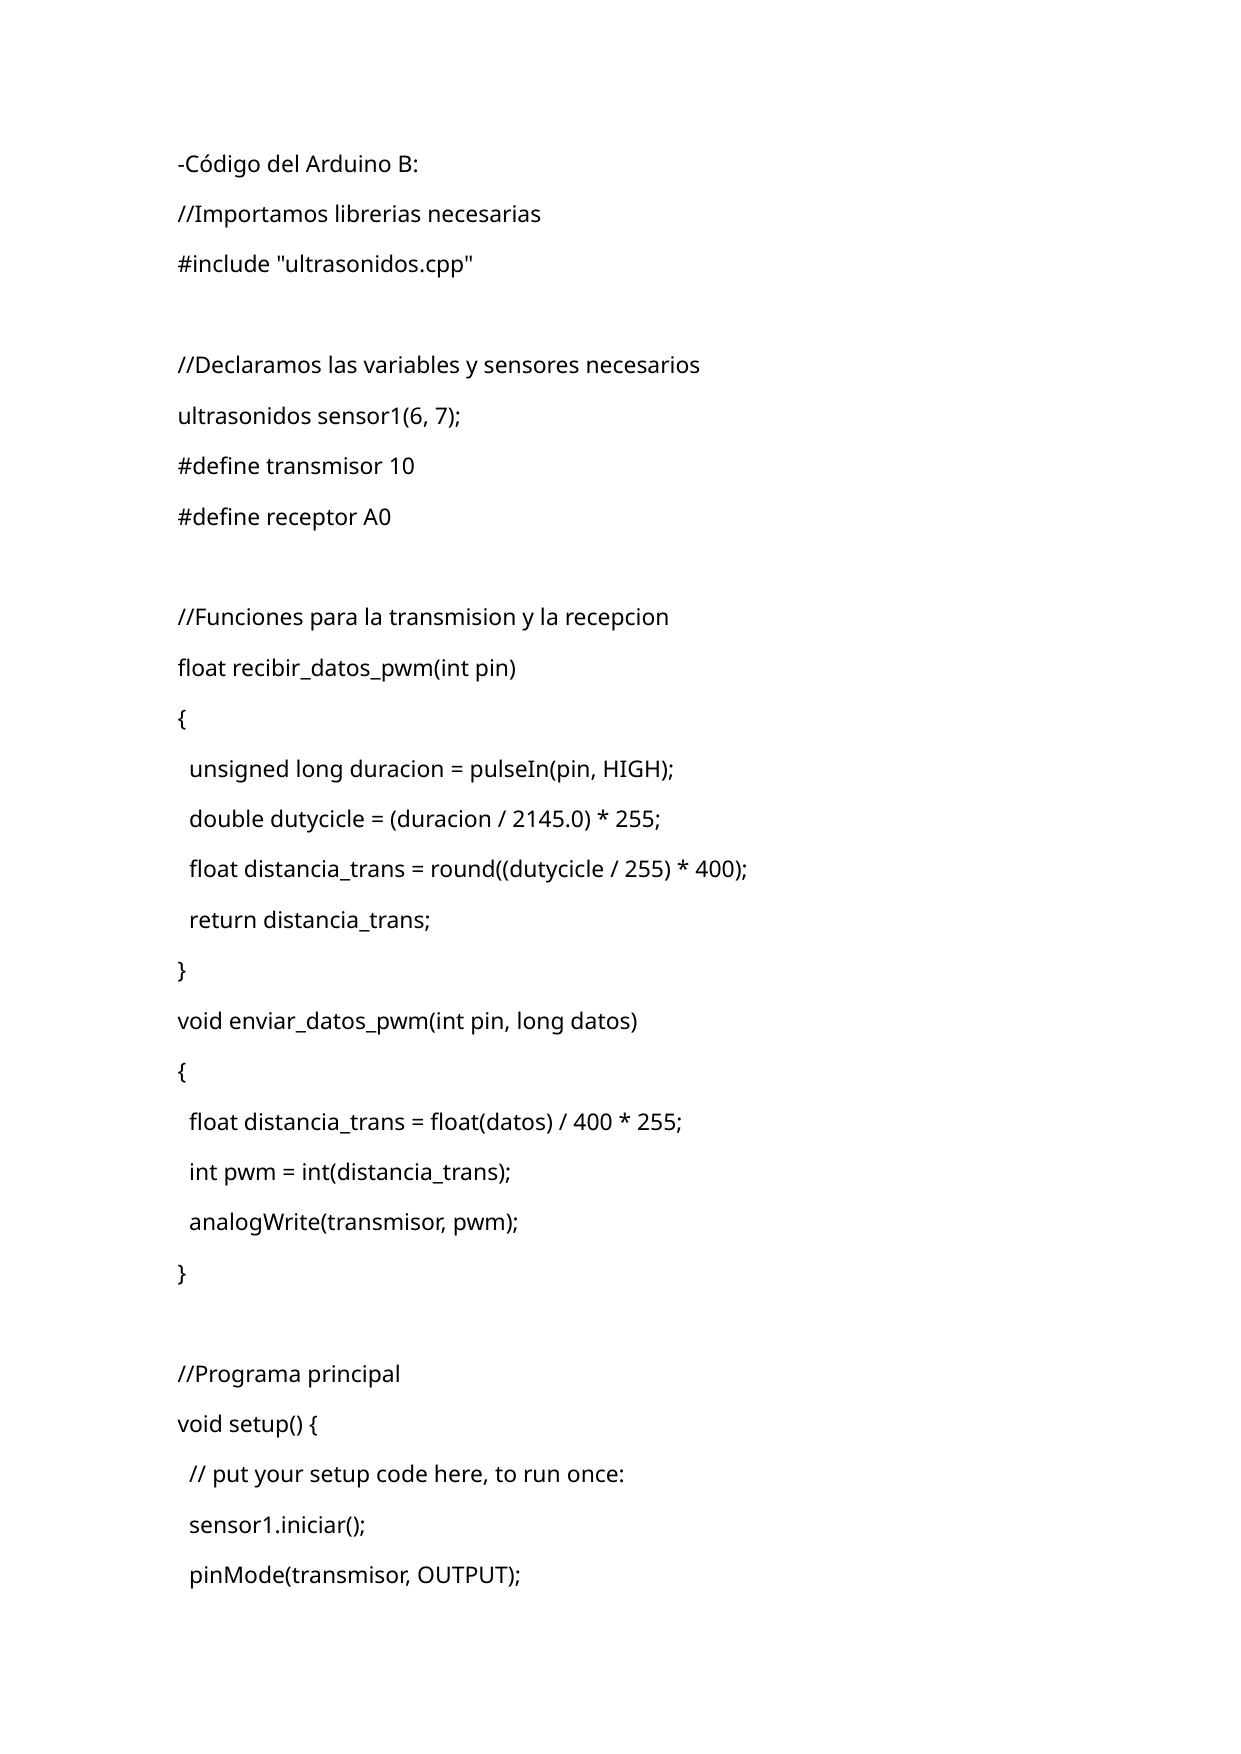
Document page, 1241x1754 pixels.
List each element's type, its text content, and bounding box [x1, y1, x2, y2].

text } [177, 1257, 1063, 1288]
text sensor1.iniciar(); [177, 1509, 1063, 1540]
text //Importamos librerias necesarias [177, 198, 1063, 229]
text void enviar_datos_pwm(int pin, long datos) [177, 1005, 1063, 1036]
text #define transmisor 10 [177, 450, 1063, 481]
text float distancia_trans = float(datos) / 400 * 255; [177, 1106, 1063, 1137]
text { [177, 702, 1063, 733]
text float distancia_trans = round((dutycicle / 255) * 400); [177, 853, 1063, 885]
text -Código del Arduino B: [177, 148, 1063, 179]
text //Declaramos las variables y sensores necesarios [177, 349, 1063, 381]
text #include "ultrasonidos.cpp" [177, 248, 1063, 280]
text unsigned long duracion = pulseIn(pin, HIGH); [177, 753, 1063, 784]
text return distancia_trans; [177, 904, 1063, 935]
text analogWrite(transmisor, pwm); [177, 1206, 1063, 1238]
text { [177, 1055, 1063, 1086]
text #define receptor A0 [177, 501, 1063, 532]
text //Programa principal [177, 1358, 1063, 1389]
text } [177, 954, 1063, 986]
text //Funciones para la transmision y la recepcion [177, 601, 1063, 633]
text // put your setup code here, to run once: [177, 1458, 1063, 1490]
text float recibir_datos_pwm(int pin) [177, 652, 1063, 683]
text int pwm = int(distancia_trans); [177, 1156, 1063, 1187]
text ultrasonidos sensor1(6, 7); [177, 400, 1063, 431]
text void setup() { [177, 1408, 1063, 1439]
text pinMode(transmisor, OUTPUT); [177, 1559, 1063, 1591]
text double dutycicle = (duracion / 2145.0) * 255; [177, 803, 1063, 834]
